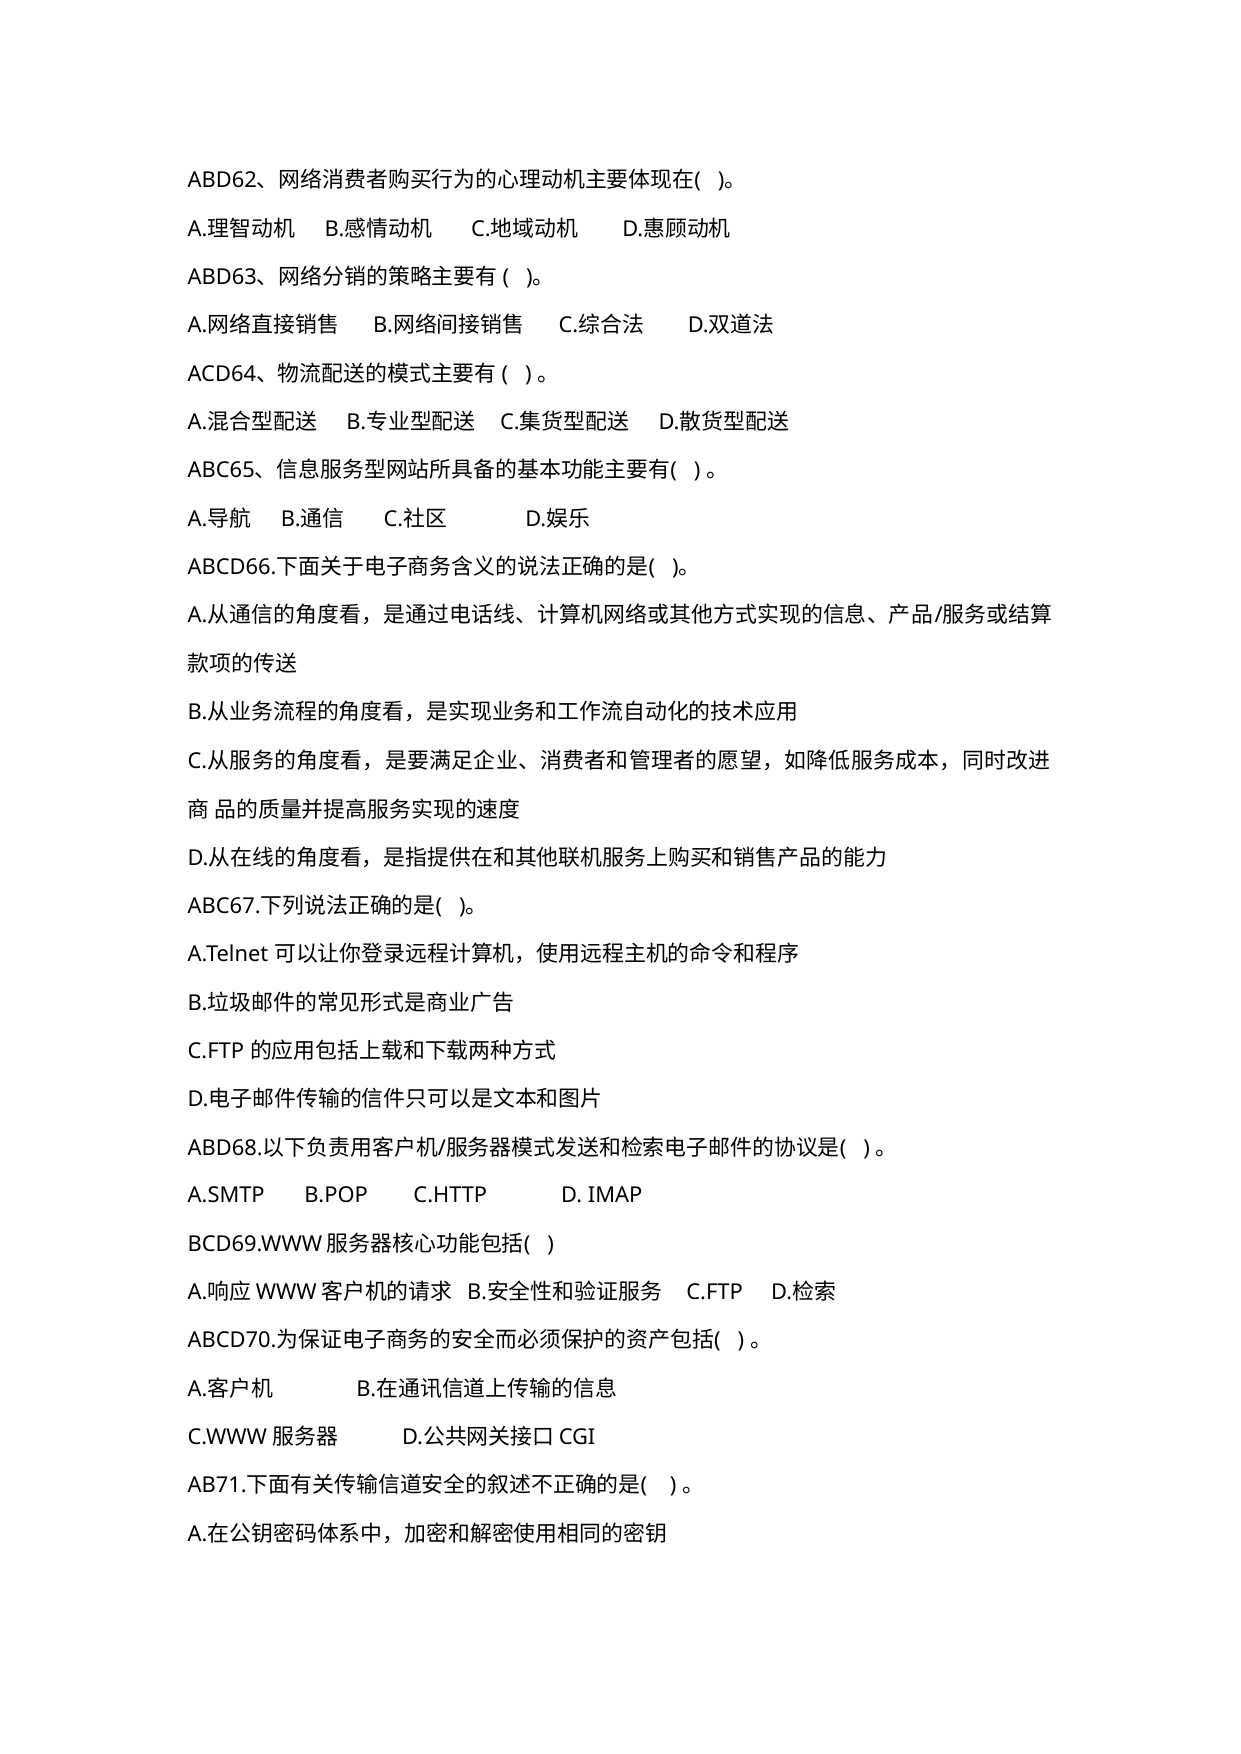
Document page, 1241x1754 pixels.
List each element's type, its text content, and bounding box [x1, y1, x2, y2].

text ABCD70.为保证电子商务的安全而必须保护的资产包括( ) 。 [187, 1322, 1053, 1354]
text ABC67.下列说法正确的是( )。 [187, 888, 1053, 920]
text A.从通信的角度看，是通过电话线、计算机网络或其他方式实现的信息、产品/服务或结算款项的传送 [187, 597, 1053, 678]
text A.在公钥密码体系中，加密和解密使用相同的密钥 [187, 1515, 1053, 1548]
text A.SMTP B.POP C.HTTP D. IMAP [187, 1178, 1053, 1210]
text B.从业务流程的角度看，是实现业务和工作流自动化的技术应用 [187, 694, 1053, 727]
text AB71.下面有关传输信道安全的叙述不正确的是( ) 。 [187, 1467, 1053, 1499]
text BCD69.WWW服务器核心功能包括( ) [187, 1225, 1053, 1258]
text ABC65、信息服务型网站所具备的基本功能主要有( ) 。 [187, 452, 1053, 484]
text A.客户机 B.在通讯信道上传输的信息 [187, 1370, 1053, 1403]
text ABD62、网络消费者购买行为的心理动机主要体现在( )。 [187, 162, 1053, 194]
text A.网络直接销售 B.网络间接销售 C.综合法 D.双道法 [187, 307, 1053, 339]
text ACD64、物流配送的模式主要有 ( ) 。 [187, 355, 1053, 388]
text C.从服务的角度看，是要满足企业、消费者和管理者的愿望，如降低服务成本，同时改进商 品的质量并提高服务实现的速度 [187, 742, 1053, 824]
text A.Telnet 可以让你登录远程计算机，使用远程主机的命令和程序 [187, 936, 1053, 969]
text C.WWW 服务器 D.公共网关接口CGI [187, 1418, 1053, 1451]
text D.从在线的角度看，是指提供在和其他联机服务上购买和销售产品的能力 [187, 839, 1053, 872]
text A.导航 B.通信 C.社区 D.娱乐 [187, 500, 1053, 533]
text A.混合型配送 B.专业型配送 C.集货型配送 D.散货型配送 [187, 404, 1053, 436]
text A.响应WWW客户机的请求 B.安全性和验证服务 C.FTP D.检索 [187, 1273, 1053, 1306]
text ABD63、网络分销的策略主要有 ( )。 [187, 259, 1053, 291]
text ABCD66.下面关于电子商务含义的说法正确的是( )。 [187, 549, 1053, 581]
text A.理智动机 B.感情动机 C.地域动机 D.惠顾动机 [187, 210, 1053, 243]
text B.垃圾邮件的常见形式是商业广告 [187, 984, 1053, 1017]
text ABD68.以下负责用客户机/服务器模式发送和检索电子邮件的协议是( ) 。 [187, 1129, 1053, 1162]
text C.FTP 的应用包括上载和下载两种方式 [187, 1033, 1053, 1065]
text D.电子邮件传输的信件只可以是文本和图片 [187, 1081, 1053, 1114]
